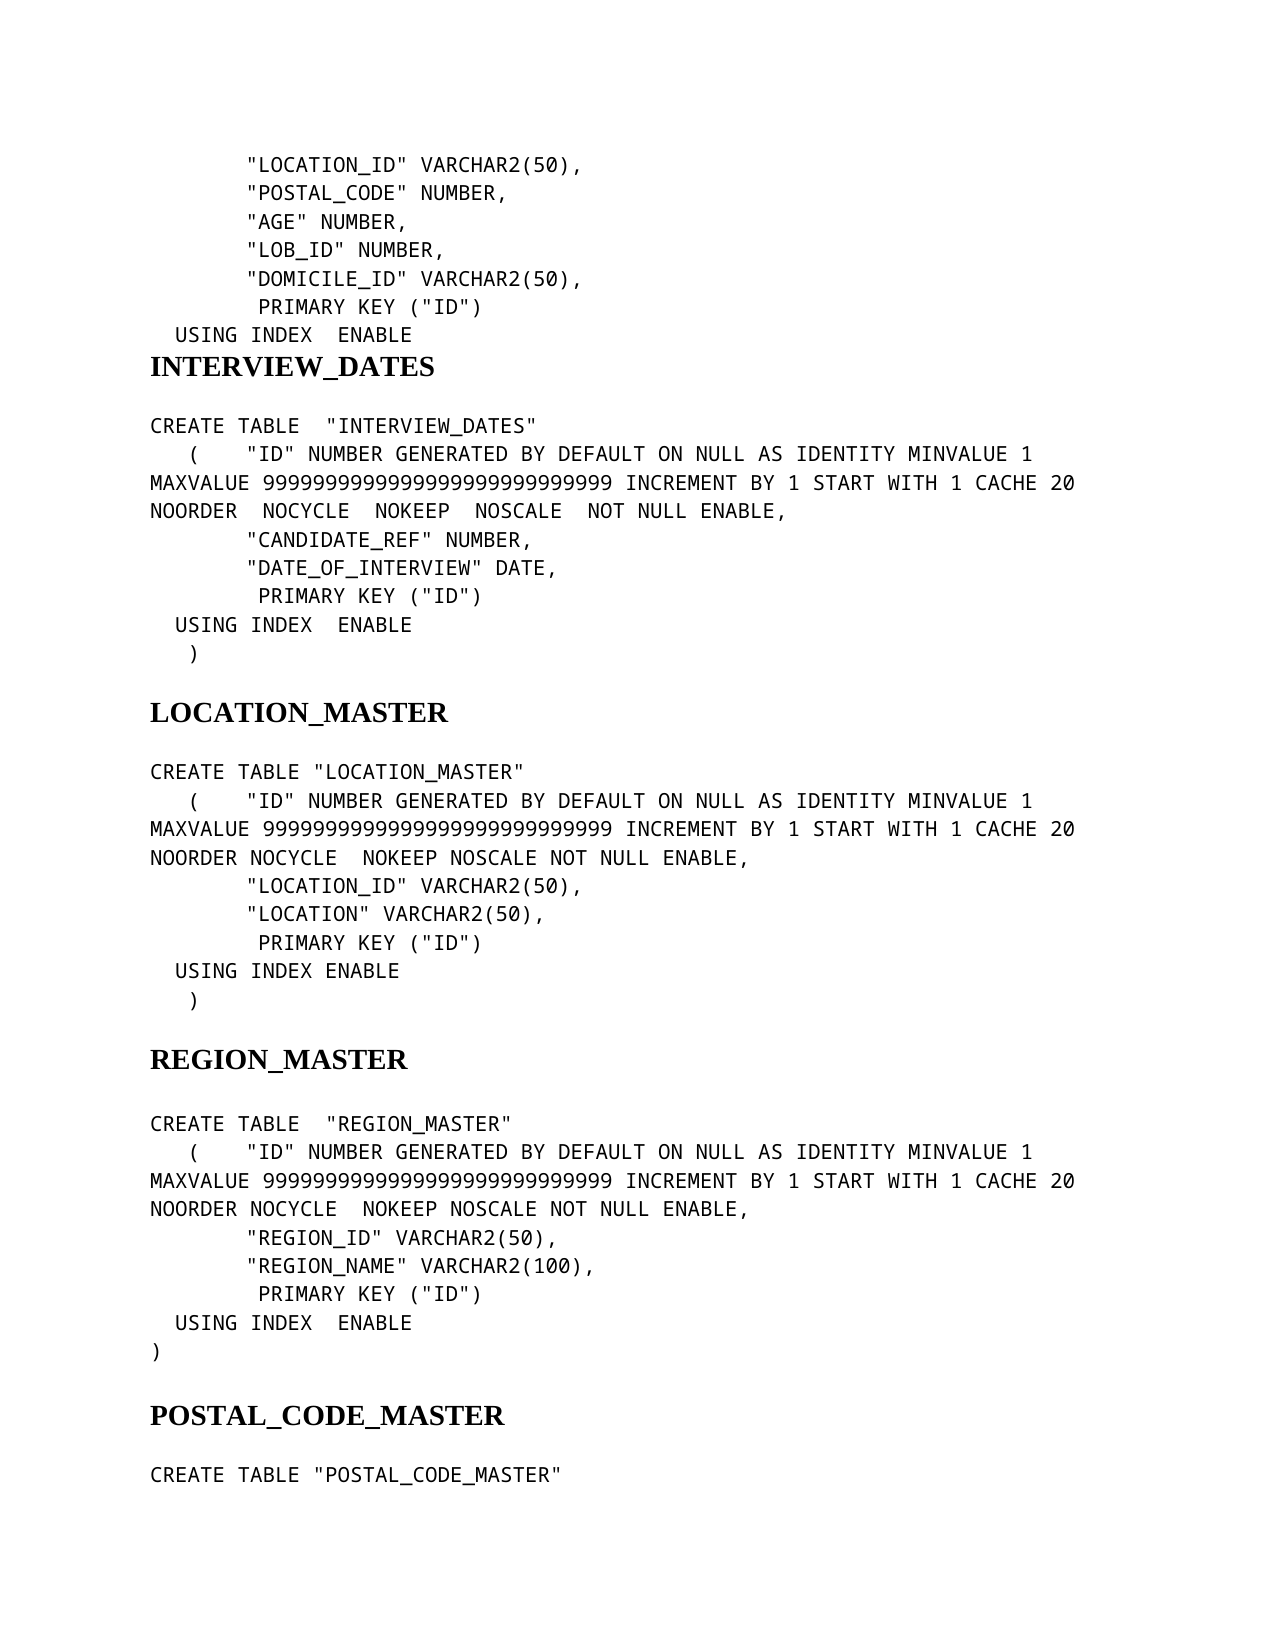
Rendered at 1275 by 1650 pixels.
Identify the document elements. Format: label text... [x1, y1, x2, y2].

text USING INDEX ENABLE [150, 321, 1125, 349]
text ) [150, 985, 1125, 1013]
text USING INDEX ENABLE [150, 610, 1125, 638]
text CREATE TABLE "LOCATION_MASTER" [150, 757, 1125, 786]
text "LOCATION_ID" VARCHAR2(50), [150, 150, 1125, 178]
text "LOCATION_ID" VARCHAR2(50), [150, 871, 1125, 899]
text "CANDIDATE_REF" NUMBER, [150, 525, 1125, 553]
text ) [150, 638, 1125, 667]
text "POSTAL_CODE" NUMBER, [150, 178, 1125, 207]
text POSTAL_CODE_MASTER [150, 1398, 1125, 1432]
text PRIMARY KEY ("ID") [150, 928, 1125, 956]
text REGION_MASTER [150, 1042, 1125, 1075]
text LOCATION_MASTER [150, 695, 1125, 729]
text CREATE TABLE "REGION_MASTER" [150, 1109, 1125, 1137]
text "REGION_ID" VARCHAR2(50), [150, 1223, 1125, 1251]
text "DATE_OF_INTERVIEW" DATE, [150, 553, 1125, 582]
text "AGE" NUMBER, [150, 207, 1125, 235]
text USING INDEX ENABLE [150, 956, 1125, 985]
text INTERVIEW_DATES [150, 349, 1125, 383]
text "LOB_ID" NUMBER, [150, 235, 1125, 264]
text "REGION_NAME" VARCHAR2(100), [150, 1251, 1125, 1279]
text USING INDEX ENABLE [150, 1308, 1125, 1336]
text PRIMARY KEY ("ID") [150, 582, 1125, 610]
text CREATE TABLE "POSTAL_CODE_MASTER" [150, 1460, 1125, 1489]
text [150, 1137, 1125, 1223]
text "DOMICILE_ID" VARCHAR2(50), [150, 264, 1125, 292]
text CREATE TABLE "INTERVIEW_DATES" [150, 411, 1125, 439]
text ) [150, 1336, 1125, 1365]
text PRIMARY KEY ("ID") [150, 292, 1125, 321]
text PRIMARY KEY ("ID") [150, 1279, 1125, 1308]
text "LOCATION" VARCHAR2(50), [150, 899, 1125, 928]
